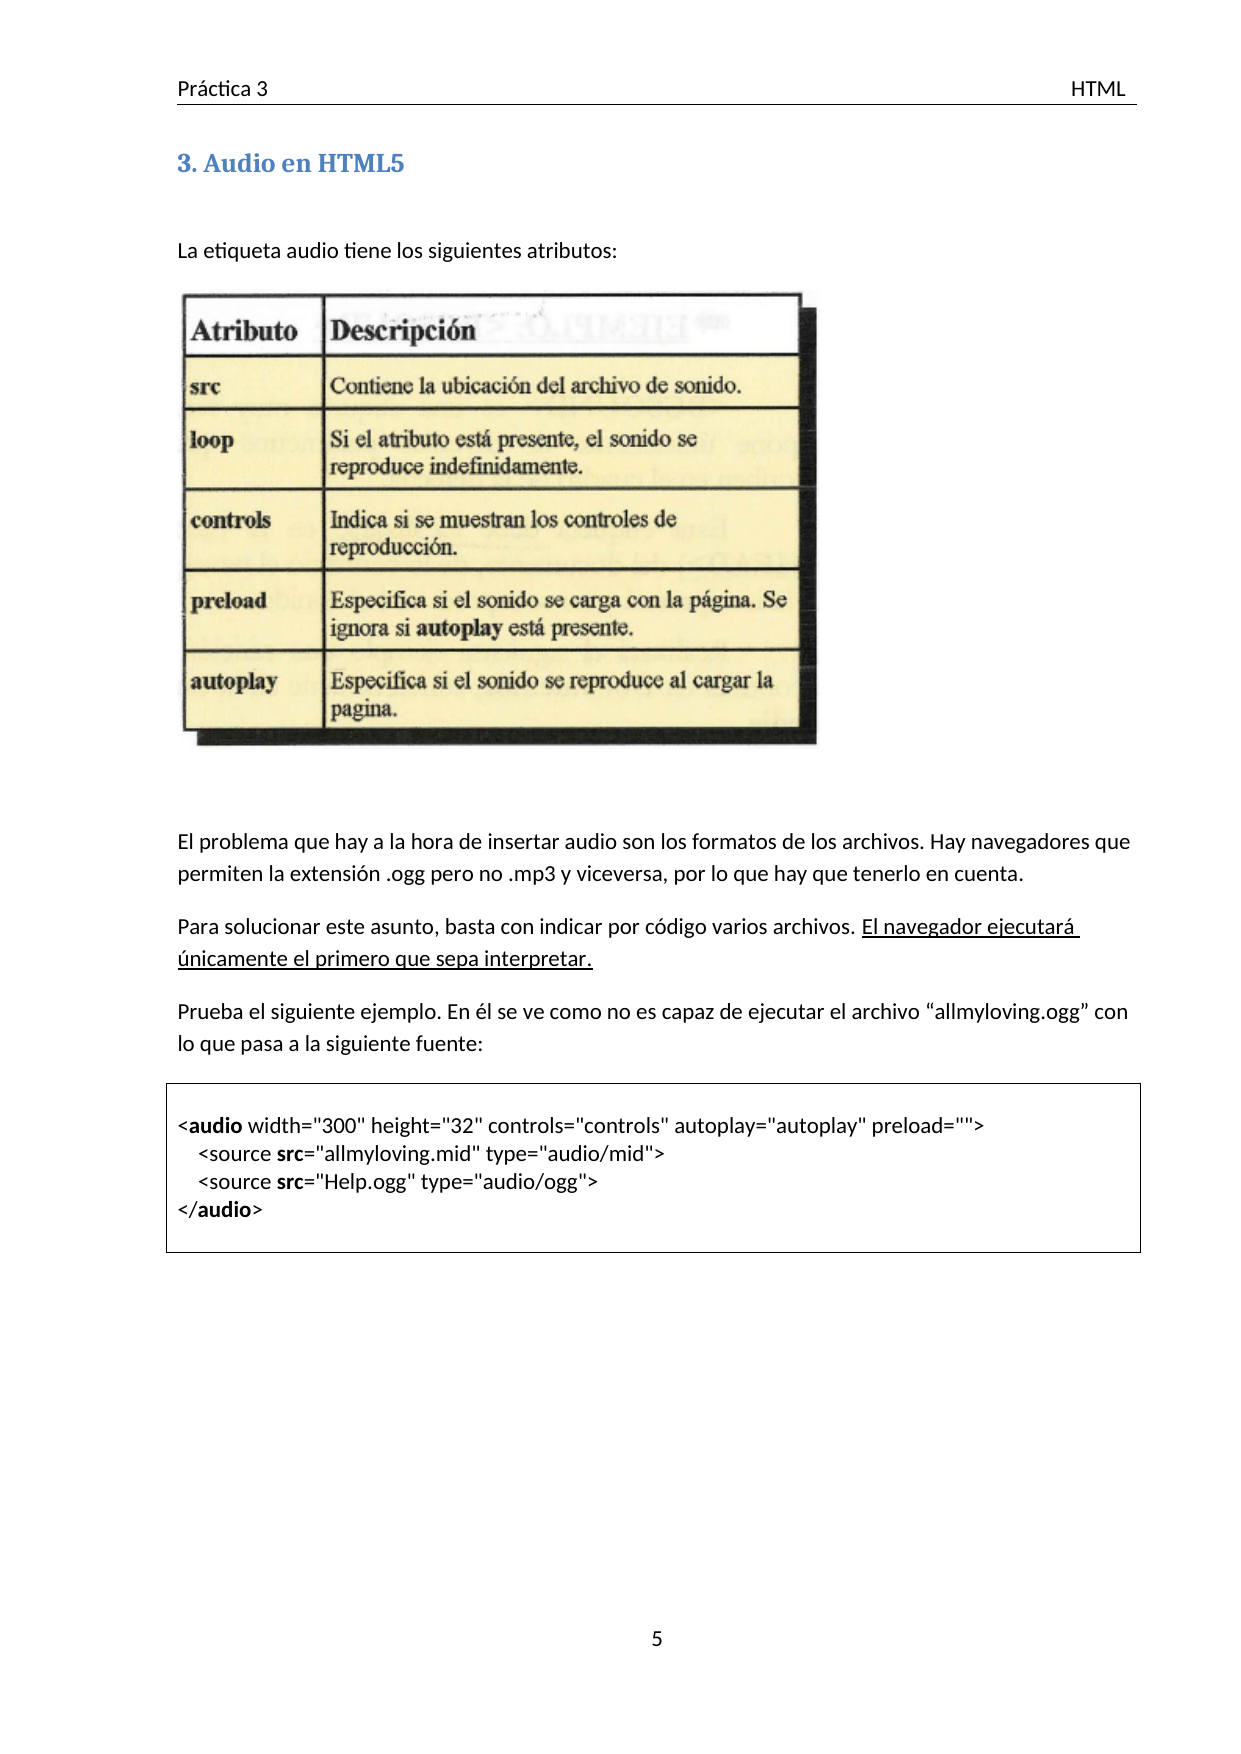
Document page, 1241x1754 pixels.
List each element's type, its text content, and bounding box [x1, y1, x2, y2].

picture [177, 289, 820, 749]
text La etiqueta audio tiene los siguientes atributos: [177, 236, 1137, 264]
text Para solucionar este asunto, basta con indicar por código varios archivos. El navegador ejecutará únicamente el primero que sepa interpretar. [177, 912, 1137, 972]
text El problema que hay a la hora de insertar audio son los formatos de los archivos. Hay navegadores que permiten la extensión .ogg pero no .mp3 y viceversa, por lo que hay que tenerlo en cuenta. [177, 827, 1137, 887]
subtitle 3. Audio en HTML5 [177, 148, 1137, 179]
text Prueba el siguiente ejemplo. En él se ve como no es capaz de ejecutar el archivo “allmyloving.ogg” con lo que pasa a la siguiente fuente: [177, 997, 1137, 1057]
table_header <audio width="300" height="32" controls="controls" autoplay="autoplay" preload=""> <source src="allmyloving.mid" type="audio/mid"> <source src="Help.ogg" type="audio/ogg"> </audio> [167, 1084, 1140, 1252]
